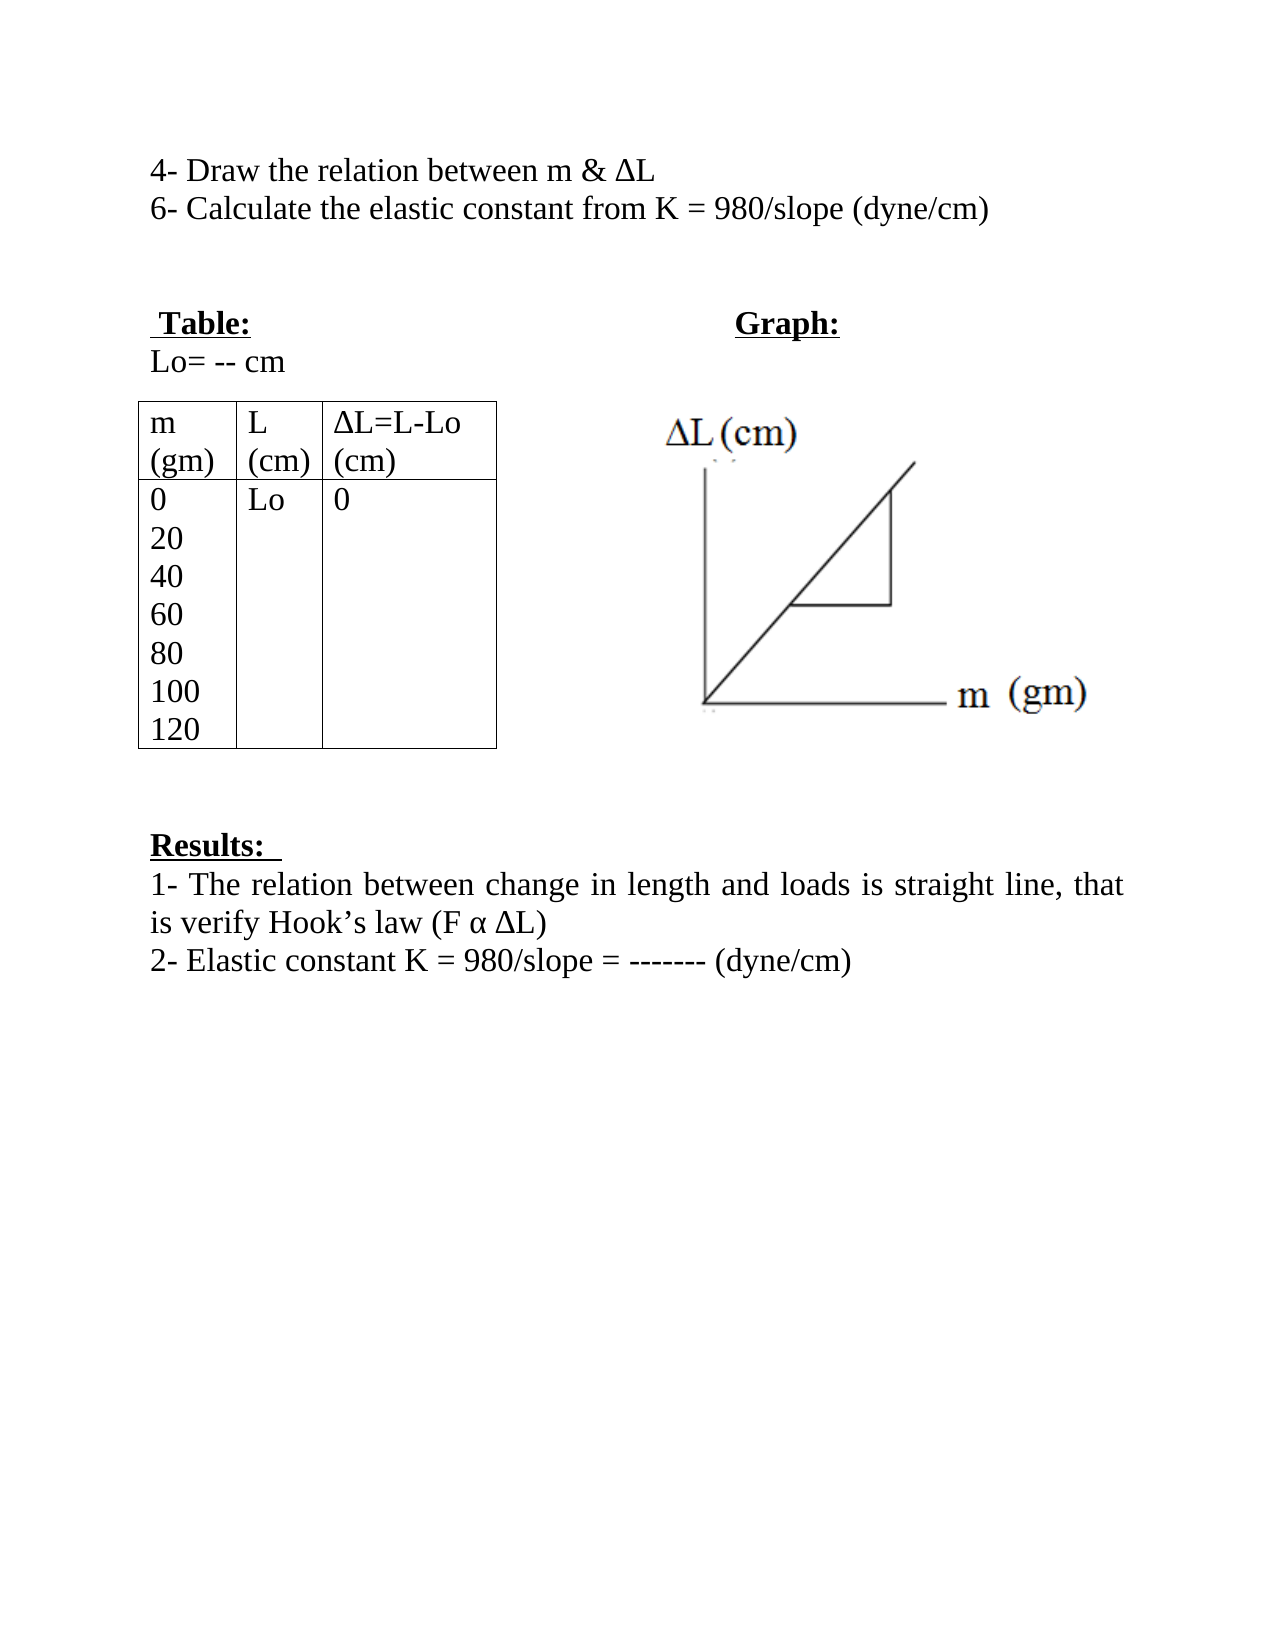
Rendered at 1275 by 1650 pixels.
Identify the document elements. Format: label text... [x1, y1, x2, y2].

text Results: [150, 826, 1125, 864]
text Lo= -- cm [150, 342, 1125, 380]
table_cell Lo [237, 480, 322, 748]
table_header m (gm) [139, 402, 236, 478]
text 4- Draw the relation between m & ∆L [150, 150, 1125, 188]
table_cell 0 20 40 60 80 100 120 [139, 480, 236, 748]
picture [651, 401, 1095, 723]
table_cell 0 [323, 480, 496, 748]
table_header ∆L=L-Lo (cm) [323, 402, 496, 478]
text 1- The relation between change in length and loads is straight line, that is verify Hook’s law (F α ∆L) [150, 864, 1125, 941]
text Table: Graph: [150, 303, 1125, 342]
text 6- Calculate the elastic constant from K = 980/slope (dyne/cm) [150, 188, 1125, 227]
table_header L (cm) [237, 402, 322, 478]
text 2- Elastic constant K = 980/slope = ------- (dyne/cm) [150, 941, 1125, 979]
